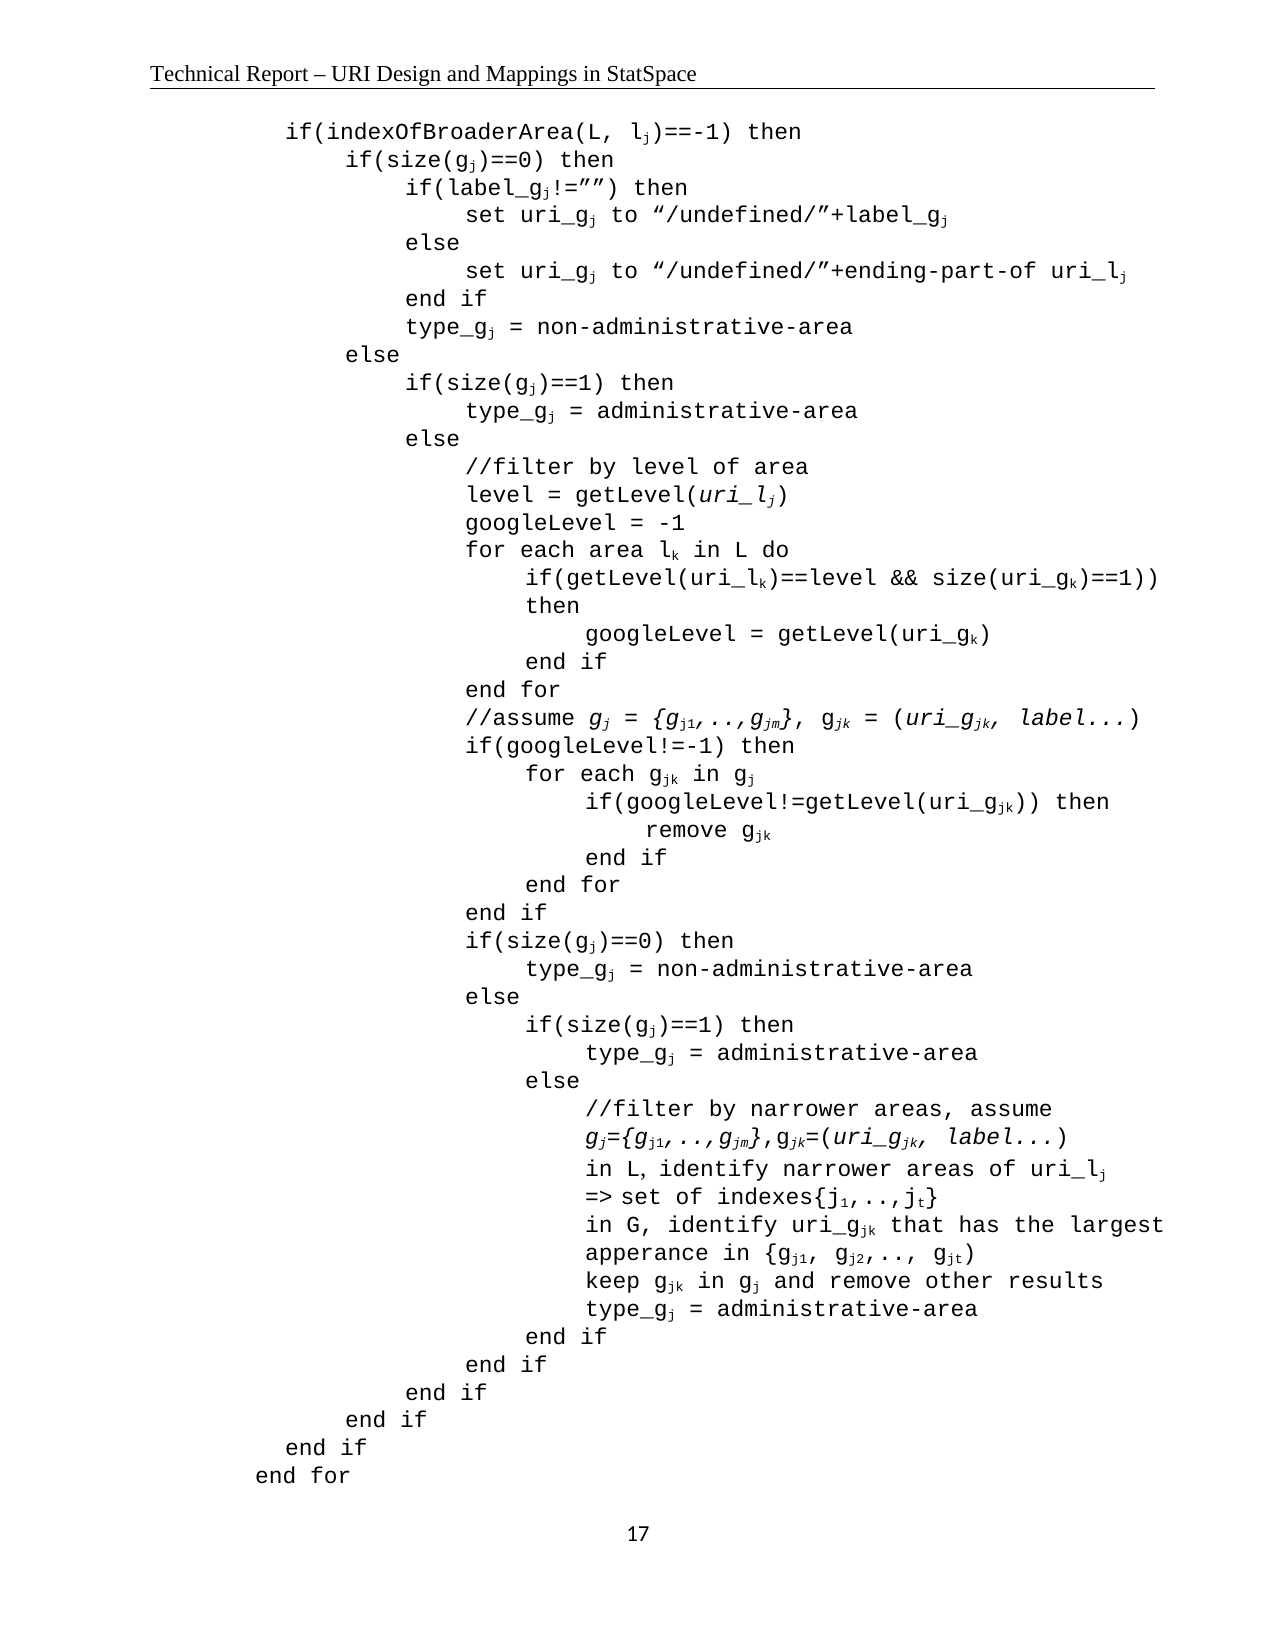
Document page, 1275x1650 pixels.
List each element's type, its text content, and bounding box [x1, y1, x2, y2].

list else [255, 343, 1170, 369]
list end if [255, 650, 1170, 676]
list end for [255, 678, 1170, 704]
list end if [255, 1381, 1170, 1407]
list if(size(gj)==1) then [255, 1013, 1170, 1039]
list end if [255, 1409, 1170, 1435]
list if(size(gj)==0) then [255, 148, 1170, 174]
list googleLevel = -1 [255, 511, 1170, 537]
list end if [255, 1437, 1170, 1463]
list if(size(gj)==1) then [255, 371, 1170, 397]
list end if [255, 846, 1170, 872]
list if(label_gj!=””) then [255, 176, 1170, 202]
list level = getLevel(uri_lj) [255, 483, 1170, 509]
list for each gjk in gj [255, 762, 1170, 788]
list => set of indexes{j1,..,jt} [255, 1186, 1170, 1211]
list //assume gj = {gj1,..,gjm}, gjk = (uri_gjk, label...) [255, 706, 1170, 732]
list if(getLevel(uri_lk)==level && size(uri_gk)==1)) then [255, 567, 1170, 621]
list remove gjk [255, 818, 1170, 844]
list for each area lk in L do [255, 539, 1170, 565]
list type_gj = non-administrative-area [255, 315, 1170, 341]
list set uri_gj to “/undefined/”+ending-part-of uri_lj [255, 259, 1170, 286]
list type_gj = administrative-area [255, 399, 1170, 425]
list type_gj = administrative-area [255, 1041, 1170, 1067]
list in G, identify uri_gjk that has the largest apperance in {gj1, gj2,.., gjt) [255, 1213, 1170, 1267]
list else [255, 232, 1170, 258]
list //filter by level of area [255, 455, 1170, 481]
list set uri_gj to “/undefined/”+label_gj [255, 204, 1170, 230]
list end if [255, 902, 1170, 928]
list end if [255, 1353, 1170, 1379]
list keep gjk in gj and remove other results [255, 1269, 1170, 1295]
list //filter by narrower areas, assume gj={gj1,..,gjm},gjk=(uri_gjk, label...) [255, 1097, 1170, 1151]
list else [255, 985, 1170, 1011]
list type_gj = administrative-area [255, 1297, 1170, 1323]
list type_gj = non-administrative-area [255, 957, 1170, 983]
list end for [255, 1465, 1170, 1491]
list end if [255, 287, 1170, 313]
list else [255, 1069, 1170, 1095]
list if(size(gj)==0) then [255, 929, 1170, 956]
list else [255, 427, 1170, 453]
list if(googleLevel!=getLevel(uri_gjk)) then [255, 790, 1170, 816]
list end for [255, 874, 1170, 900]
list in L, identify narrower areas of uri_lj [255, 1153, 1170, 1183]
list if(googleLevel!=-1) then [255, 734, 1170, 760]
list end if [255, 1325, 1170, 1351]
list googleLevel = getLevel(uri_gk) [255, 622, 1170, 648]
list if(indexOfBroaderArea(L, lj)==-1) then [255, 120, 1170, 146]
